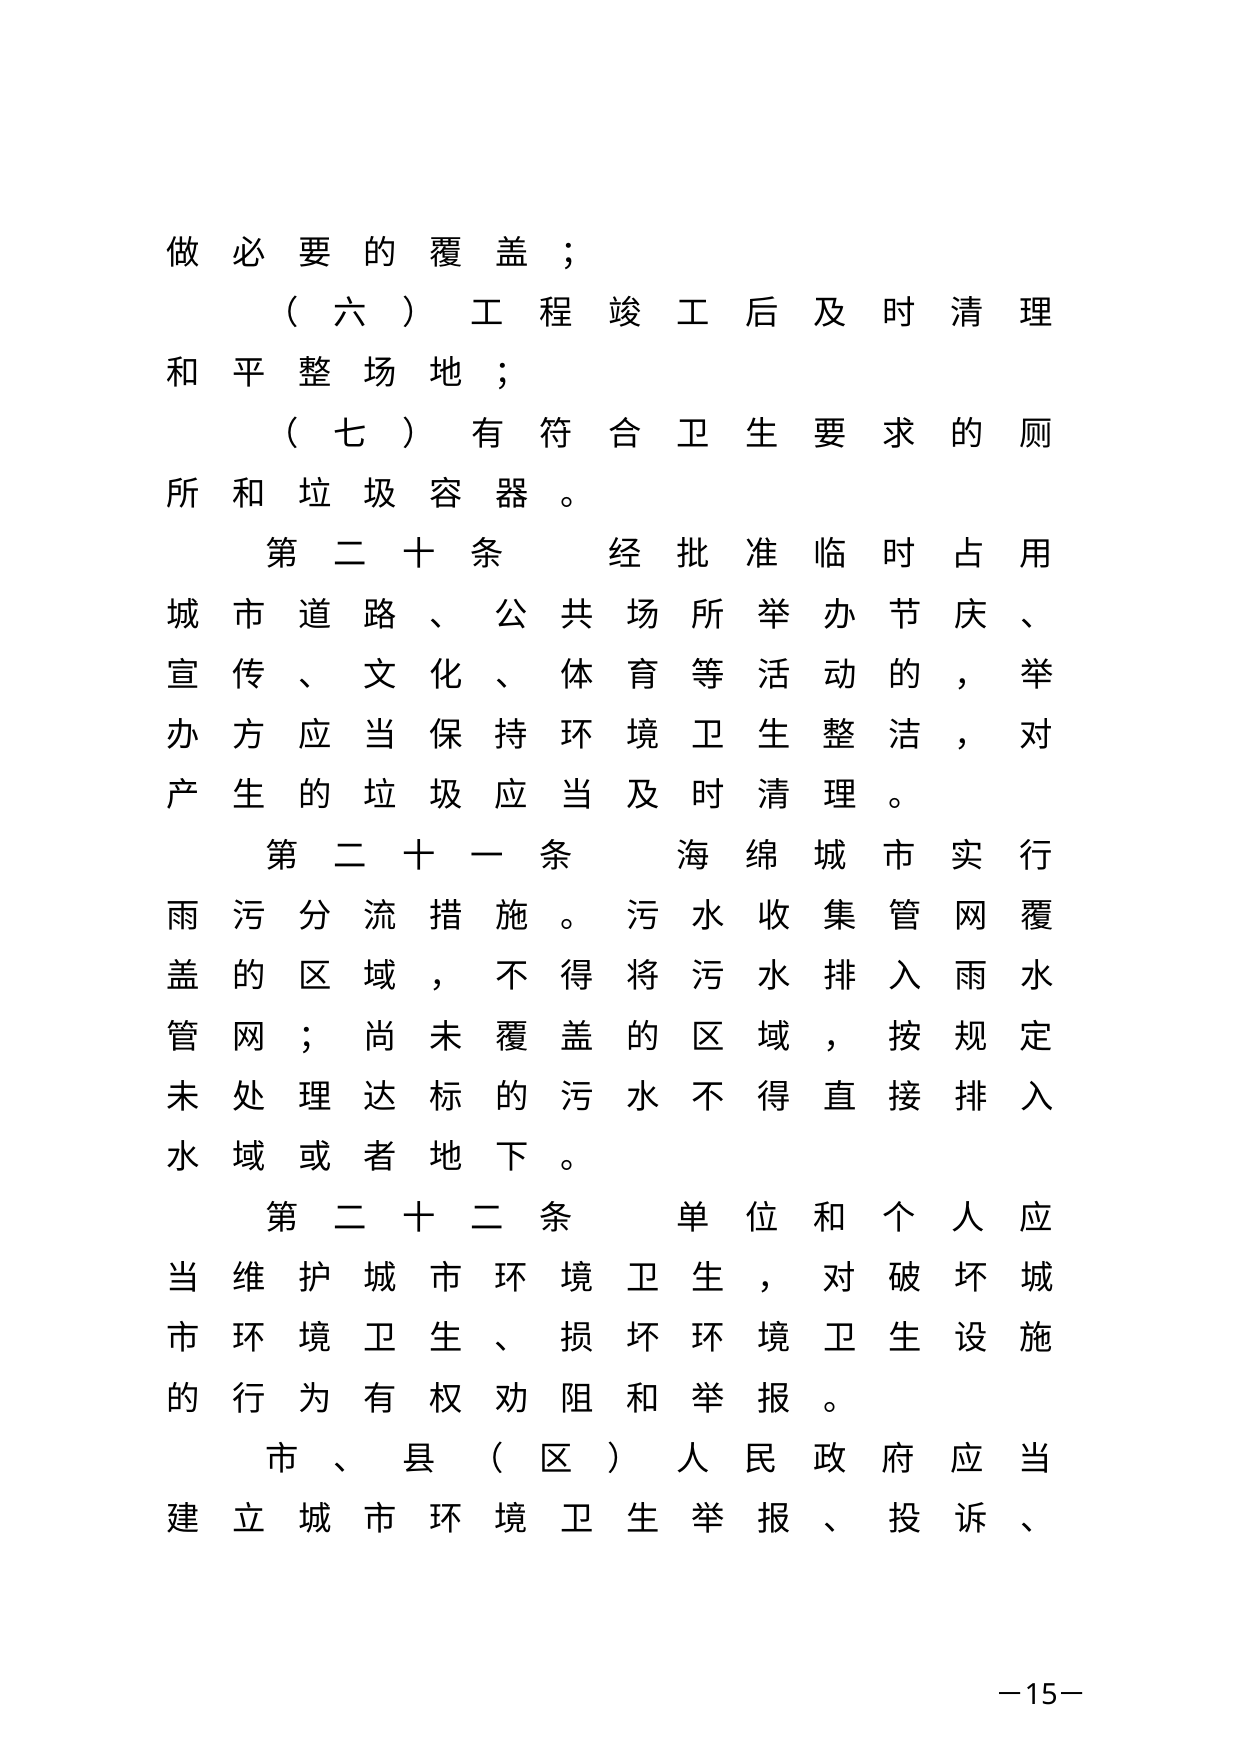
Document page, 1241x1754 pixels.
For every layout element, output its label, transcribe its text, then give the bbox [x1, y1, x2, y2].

text 第二十条 经批准临时占用城市道路、公共场所举办节庆、宣传、文化、体育等活动的，举办方应当保持环境卫生整洁，对产生的垃圾应当及时清理。 [167, 521, 1085, 822]
text 第二十一条 海绵城市实行雨污分流措施。污水收集管网覆盖的区域，不得将污水排入雨水管网；尚未覆盖的区域，按规定未处理达标的污水不得直接排入水域或者地下。 [167, 822, 1085, 1184]
text （六）工程竣工后及时清理和平整场地； [167, 280, 1085, 400]
text 第二十二条 单位和个人应当维护城市环境卫生，对破坏城市环境卫生、损坏环境卫生设施的行为有权劝阻和举报。 [167, 1184, 1085, 1426]
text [167, 1426, 1085, 1546]
text （七）有符合卫生要求的厕所和垃圾容器。 [167, 400, 1085, 521]
text （五）停工场地及时整理并做必要的覆盖； [167, 219, 1085, 280]
